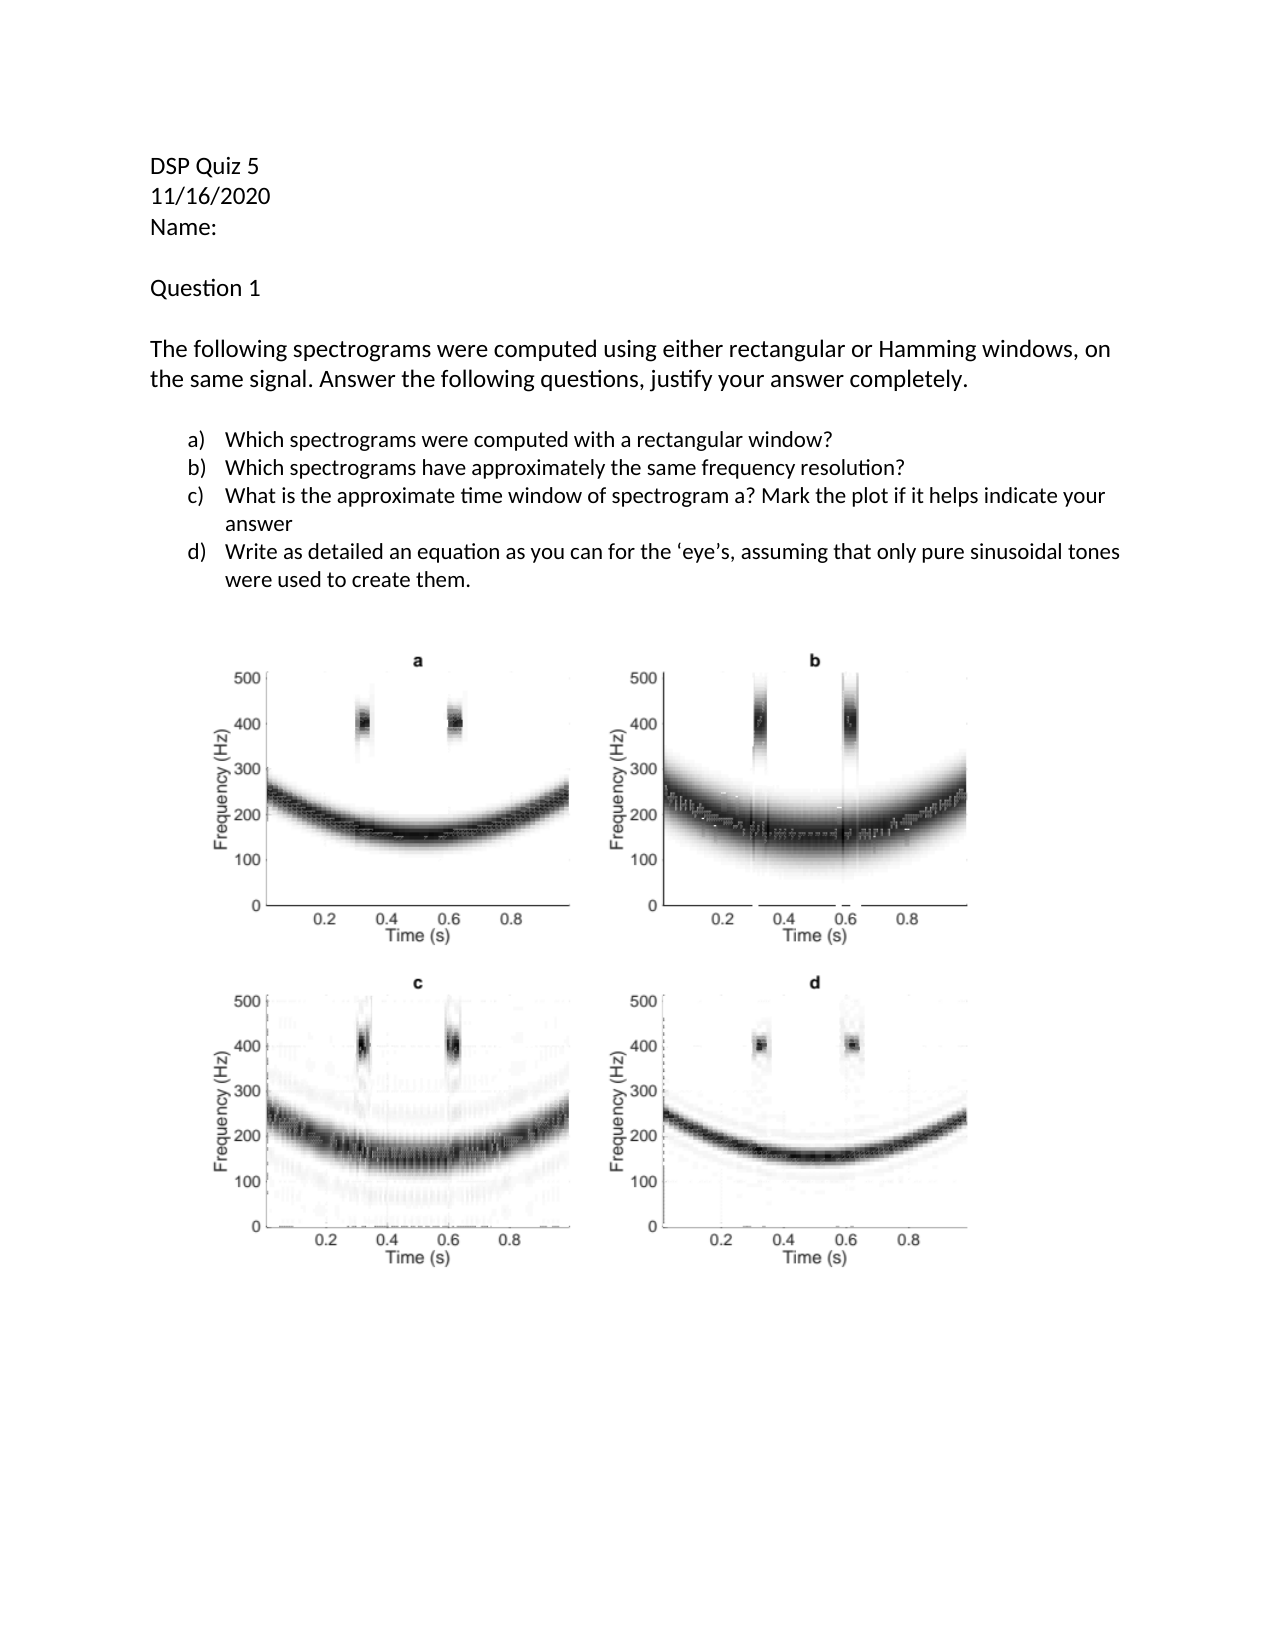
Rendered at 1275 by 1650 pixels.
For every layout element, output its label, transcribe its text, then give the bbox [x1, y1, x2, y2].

text The following spectrograms were computed using either rectangular or Hamming windows, on the same signal. Answer the following questions, justify your answer completely. [150, 333, 1125, 394]
text 11/16/2020 [150, 181, 1125, 211]
list Write as detailed an equation as you can for the ‘eye’s, assuming that only pure sinusoidal tones were used to create them. [187, 537, 1125, 593]
text DSP Quiz 5 [150, 150, 1125, 181]
text Name: Question 1 [150, 211, 1125, 303]
list Which spectrograms have approximately the same frequency resolution? [187, 453, 1125, 481]
list What is the approximate time window of spectrogram a? Mark the plot if it helps indicate your answer [187, 481, 1125, 537]
list Which spectrograms were computed with a rectangular window? [187, 425, 1125, 453]
